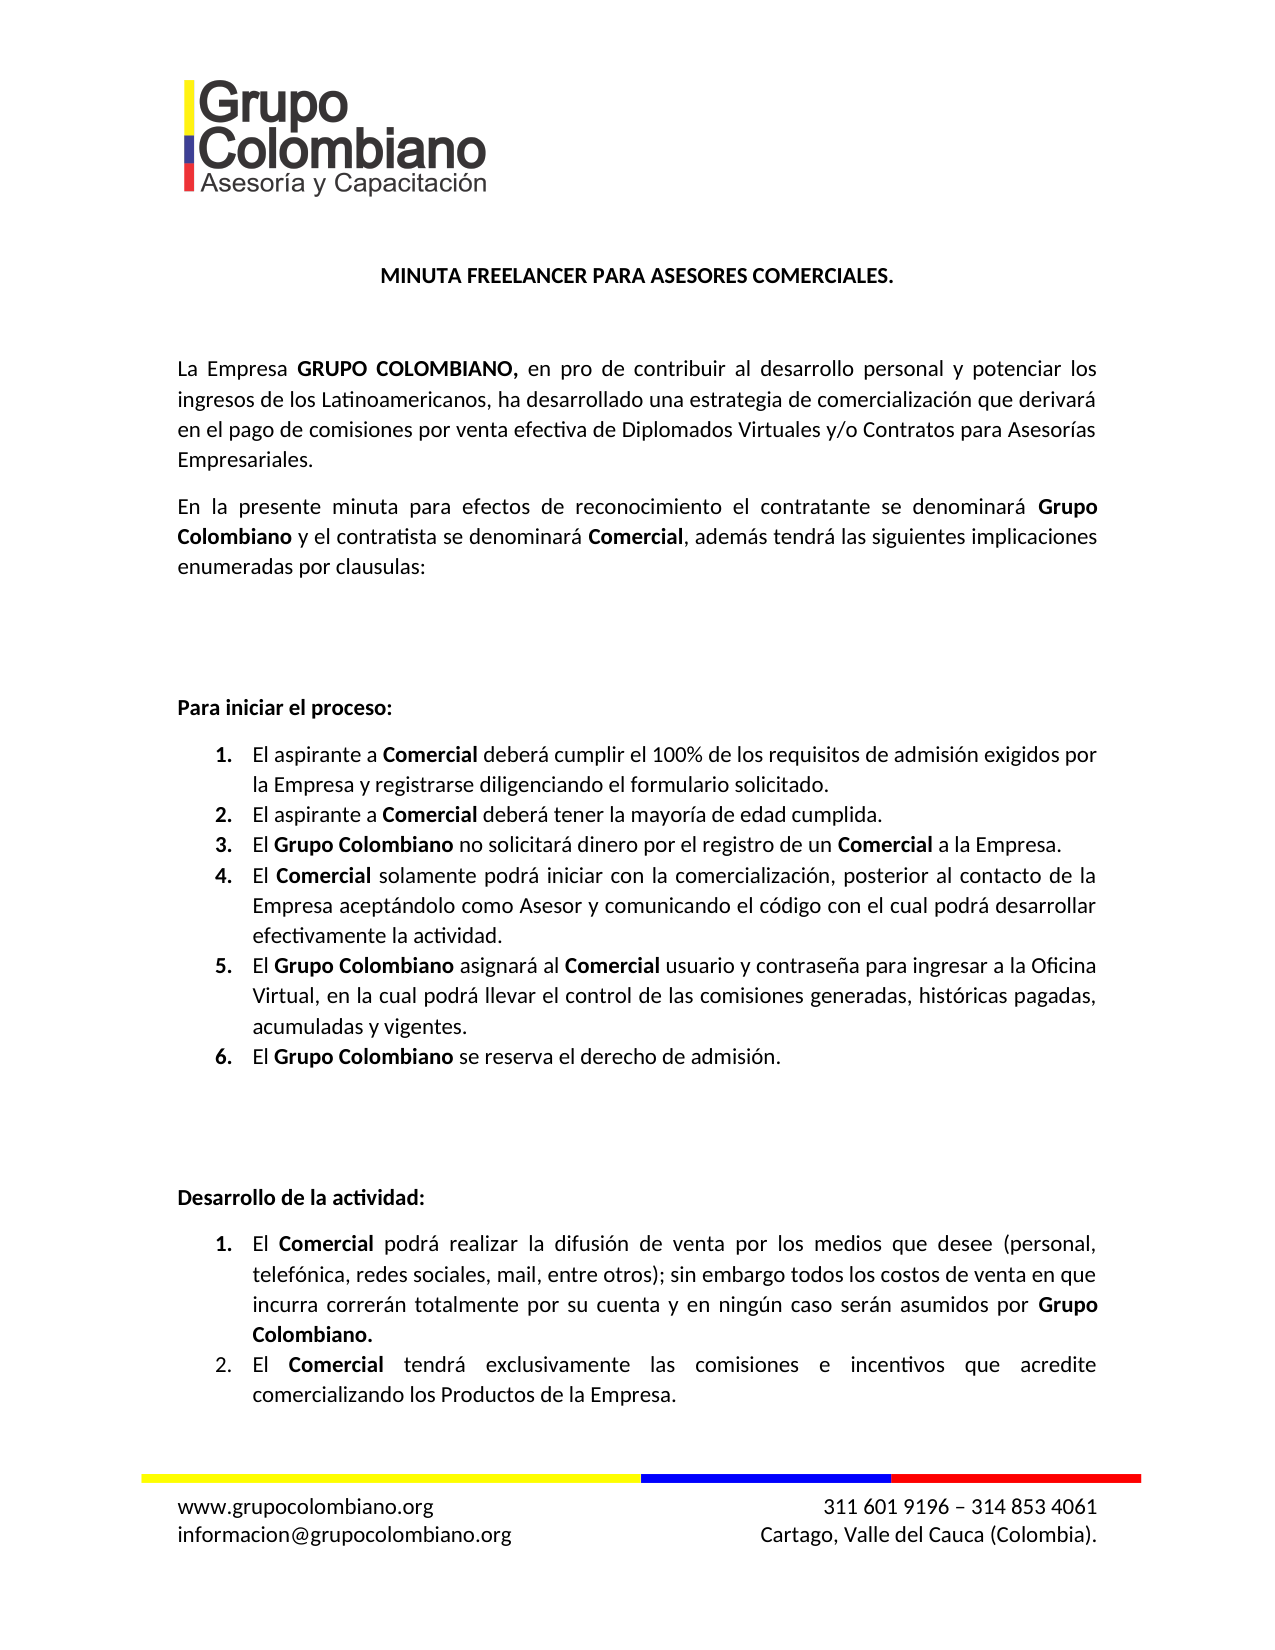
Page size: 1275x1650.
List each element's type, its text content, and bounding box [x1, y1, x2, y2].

list El Comercial tendrá exclusivamente las comisiones e incentivos que acredite comercializando los Productos de la Empresa. [215, 1350, 1098, 1408]
list El Grupo Colombiano no solicitará dinero por el registro de un Comercial a la Empresa. [215, 831, 1098, 858]
list El aspirante a Comercial deberá tener la mayoría de edad cumplida. [215, 800, 1098, 828]
list El Comercial podrá realizar la difusión de venta por los medios que desee (personal, telefónica, redes sociales, mail, entre otros); sin embargo todos los costos de venta en que incurra correrán totalmente por su cuenta y en ningún caso serán asumidos por Grupo Colombiano. [215, 1229, 1098, 1348]
picture [177, 73, 490, 203]
text MINUTA FREELANCER PARA ASESORES COMERCIALES. [177, 261, 1098, 289]
text La Empresa GRUPO COLOMBIANO, en pro de contribuir al desarrollo personal y potenciar los ingresos de los Latinoamericanos, ha desarrollado una estrategia de comercialización que derivará en el pago de comisiones por venta efectiva de Diplomados Virtuales y/o Contratos para Asesorías Empresariales. [177, 354, 1098, 473]
list El Grupo Colombiano se reserva el derecho de admisión. [215, 1042, 1098, 1070]
list El aspirante a Comercial deberá cumplir el 100% de los requisitos de admisión exigidos por la Empresa y registrarse diligenciando el formulario solicitado. [215, 740, 1098, 798]
list El Grupo Colombiano asignará al Comercial usuario y contraseña para ingresar a la Oficina Virtual, en la cual podrá llevar el control de las comisiones generadas, históricas pagadas, acumuladas y vigentes. [215, 951, 1098, 1040]
picture [141, 1474, 1142, 1483]
text Desarrollo de la actividad: [177, 1183, 1098, 1211]
text Para iniciar el proceso: [177, 693, 1098, 721]
list El Comercial solamente podrá iniciar con la comercialización, posterior al contacto de la Empresa aceptándolo como Asesor y comunicando el código con el cual podrá desarrollar efectivamente la actividad. [215, 861, 1098, 949]
text En la presente minuta para efectos de reconocimiento el contratante se denominará Grupo Colombiano y el contratista se denominará Comercial, además tendrá las siguientes implicaciones enumeradas por clausulas: [177, 492, 1098, 580]
